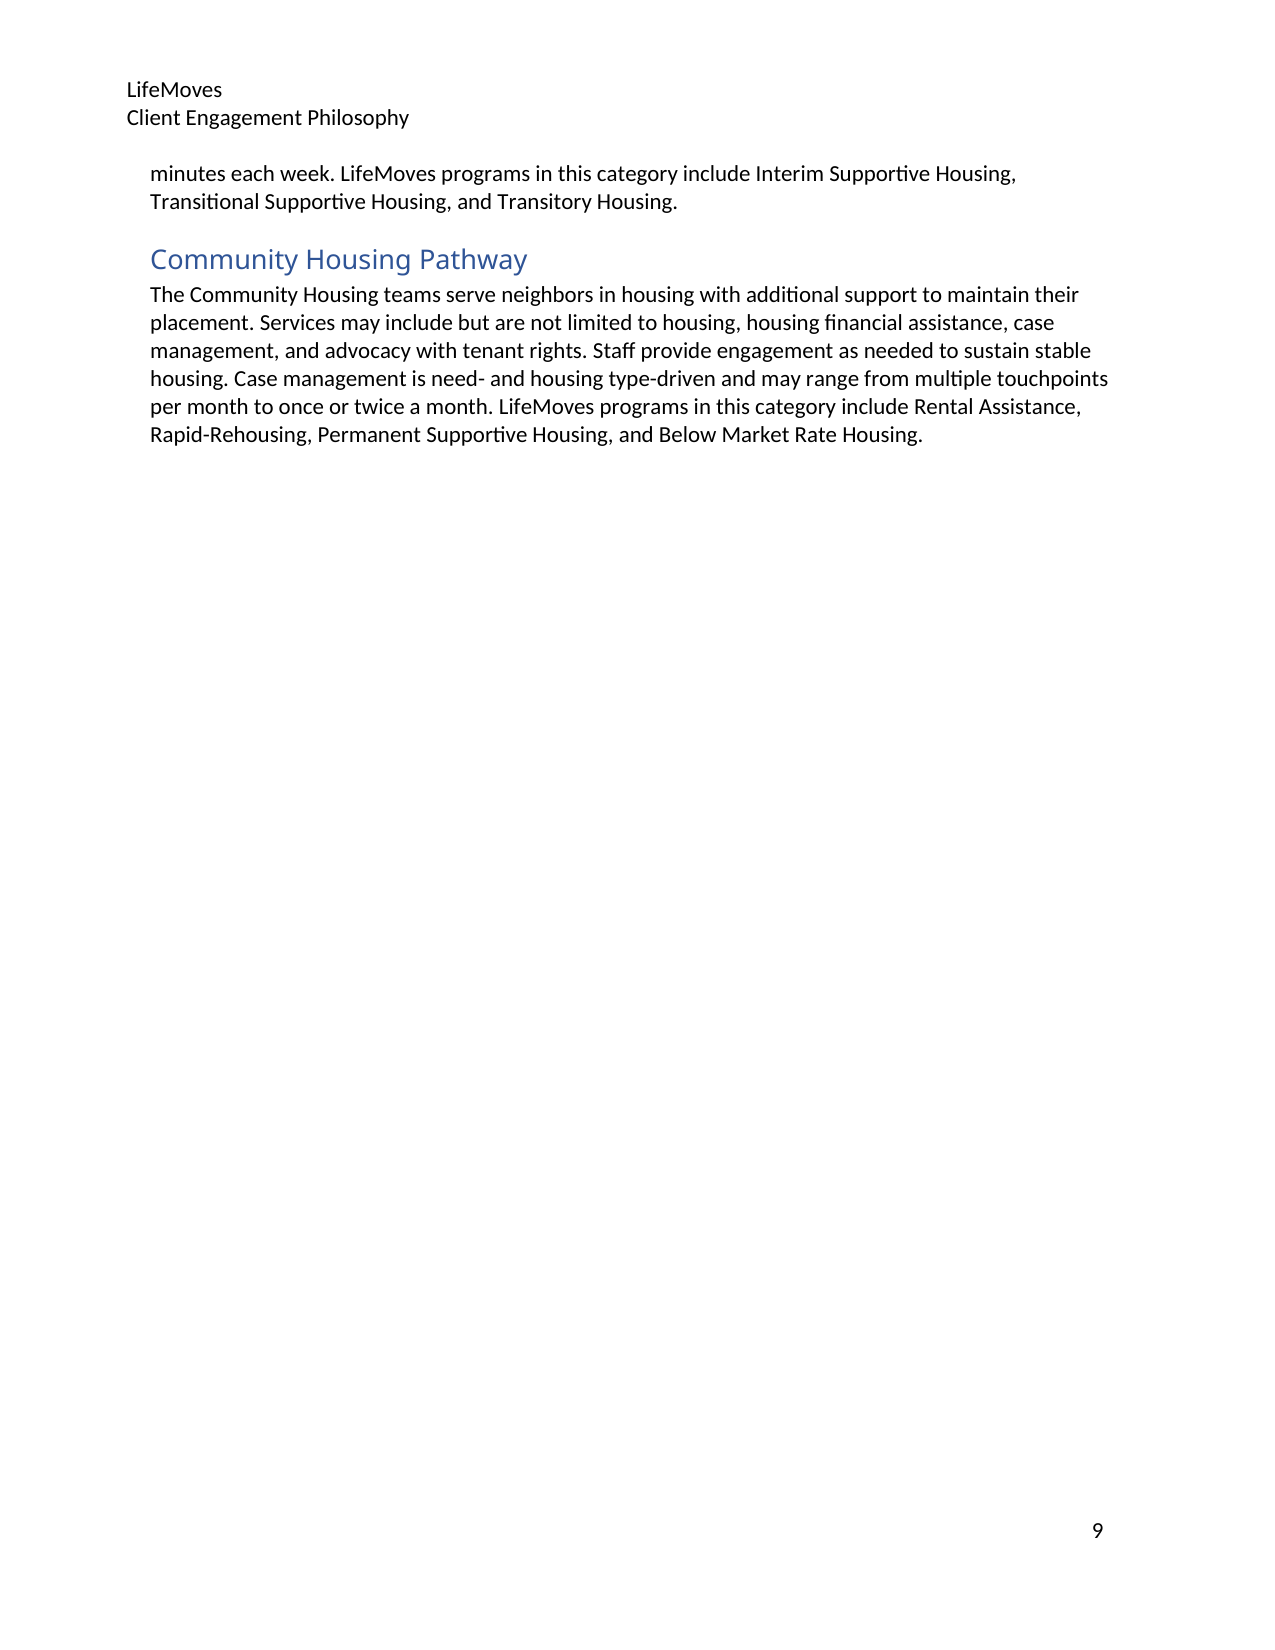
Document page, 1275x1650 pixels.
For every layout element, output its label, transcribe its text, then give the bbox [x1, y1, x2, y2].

subtitle Community Housing Pathway [150, 240, 1125, 277]
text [150, 159, 1125, 215]
text The Community Housing teams serve neighbors in housing with additional support to maintain their placement. Services may include but are not limited to housing, housing financial assistance, case management, and advocacy with tenant rights. Staff provide engagement as needed to sustain stable housing. Case management is need- and housing type-driven and may range from multiple touchpoints per month to once or twice a month. LifeMoves programs in this category include Rental Assistance, Rapid-Rehousing, Permanent Supportive Housing, and Below Market Rate Housing. [150, 280, 1125, 448]
